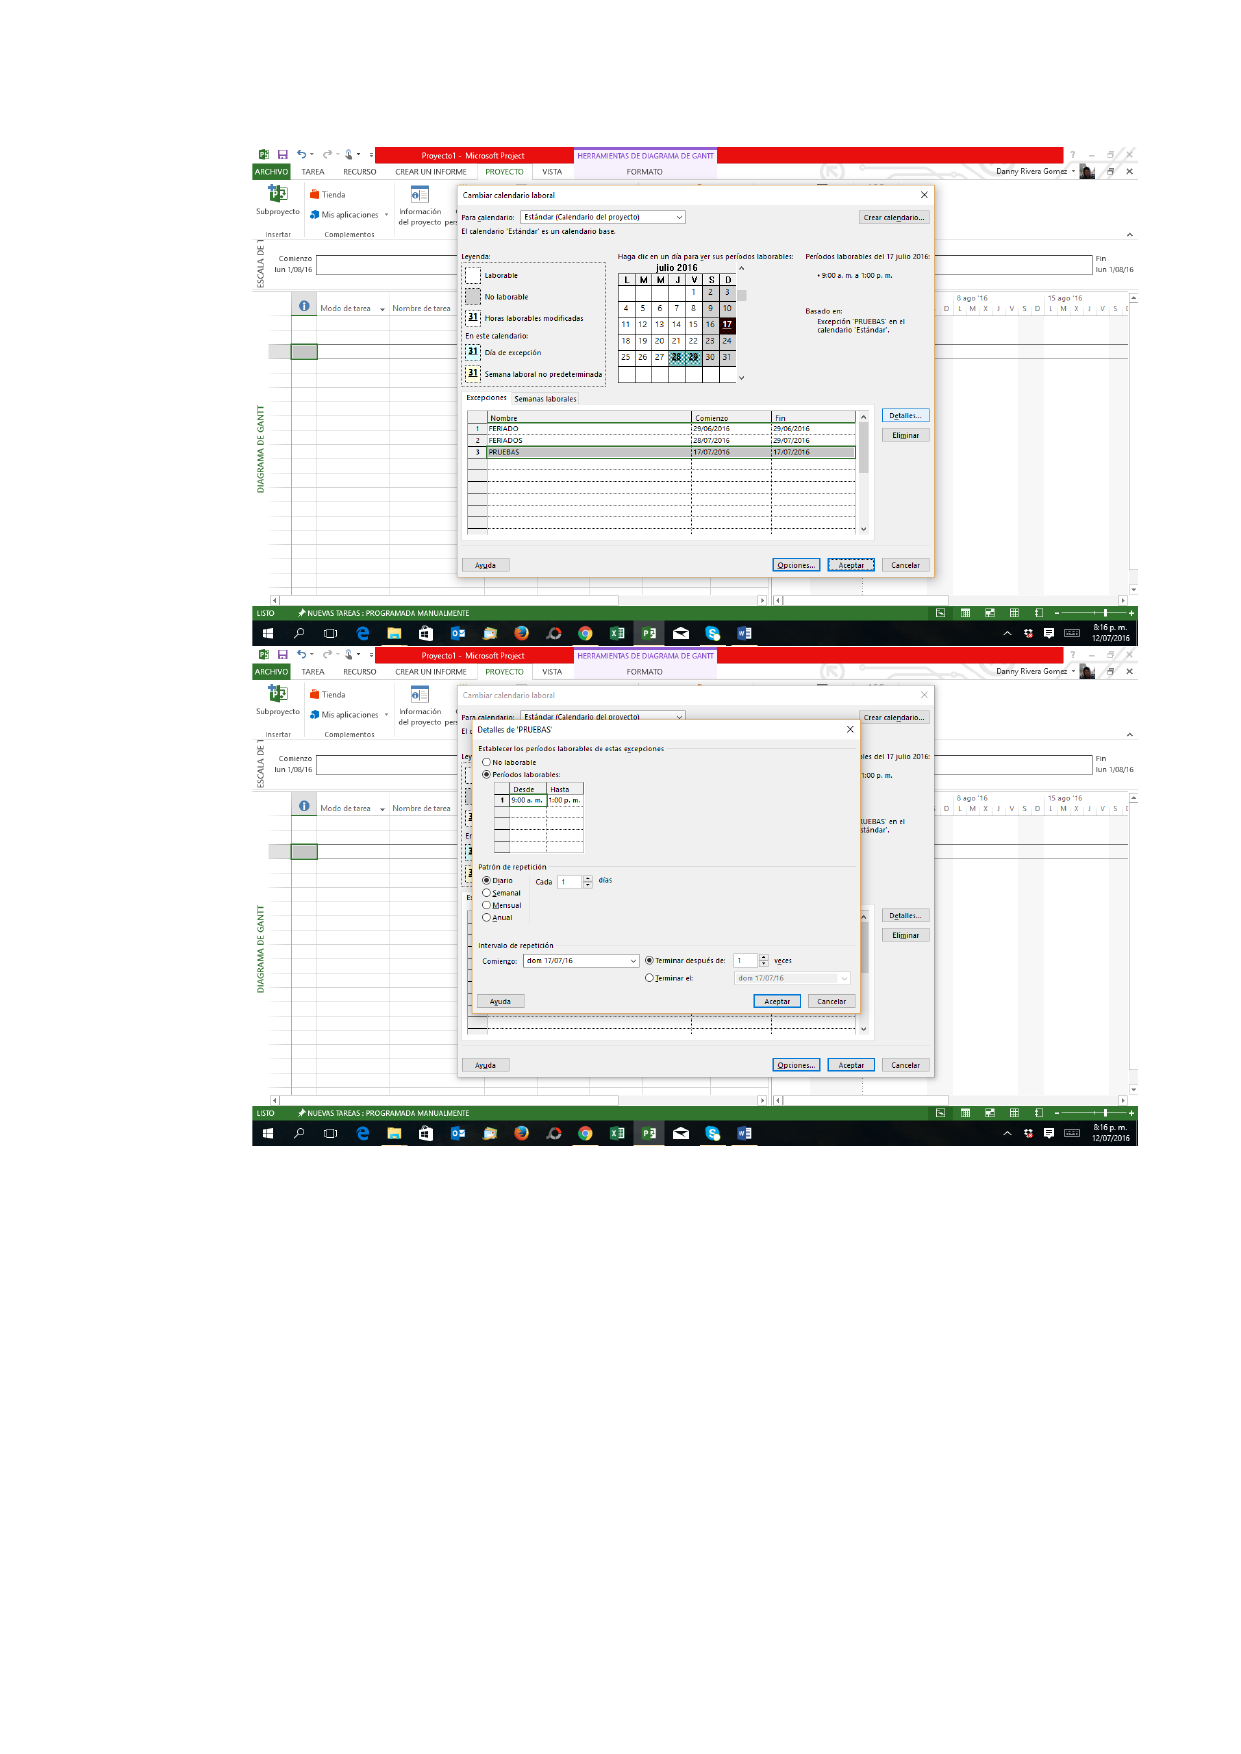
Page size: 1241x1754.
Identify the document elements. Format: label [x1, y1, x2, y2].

picture [252, 147, 1138, 646]
picture [252, 647, 1138, 1146]
